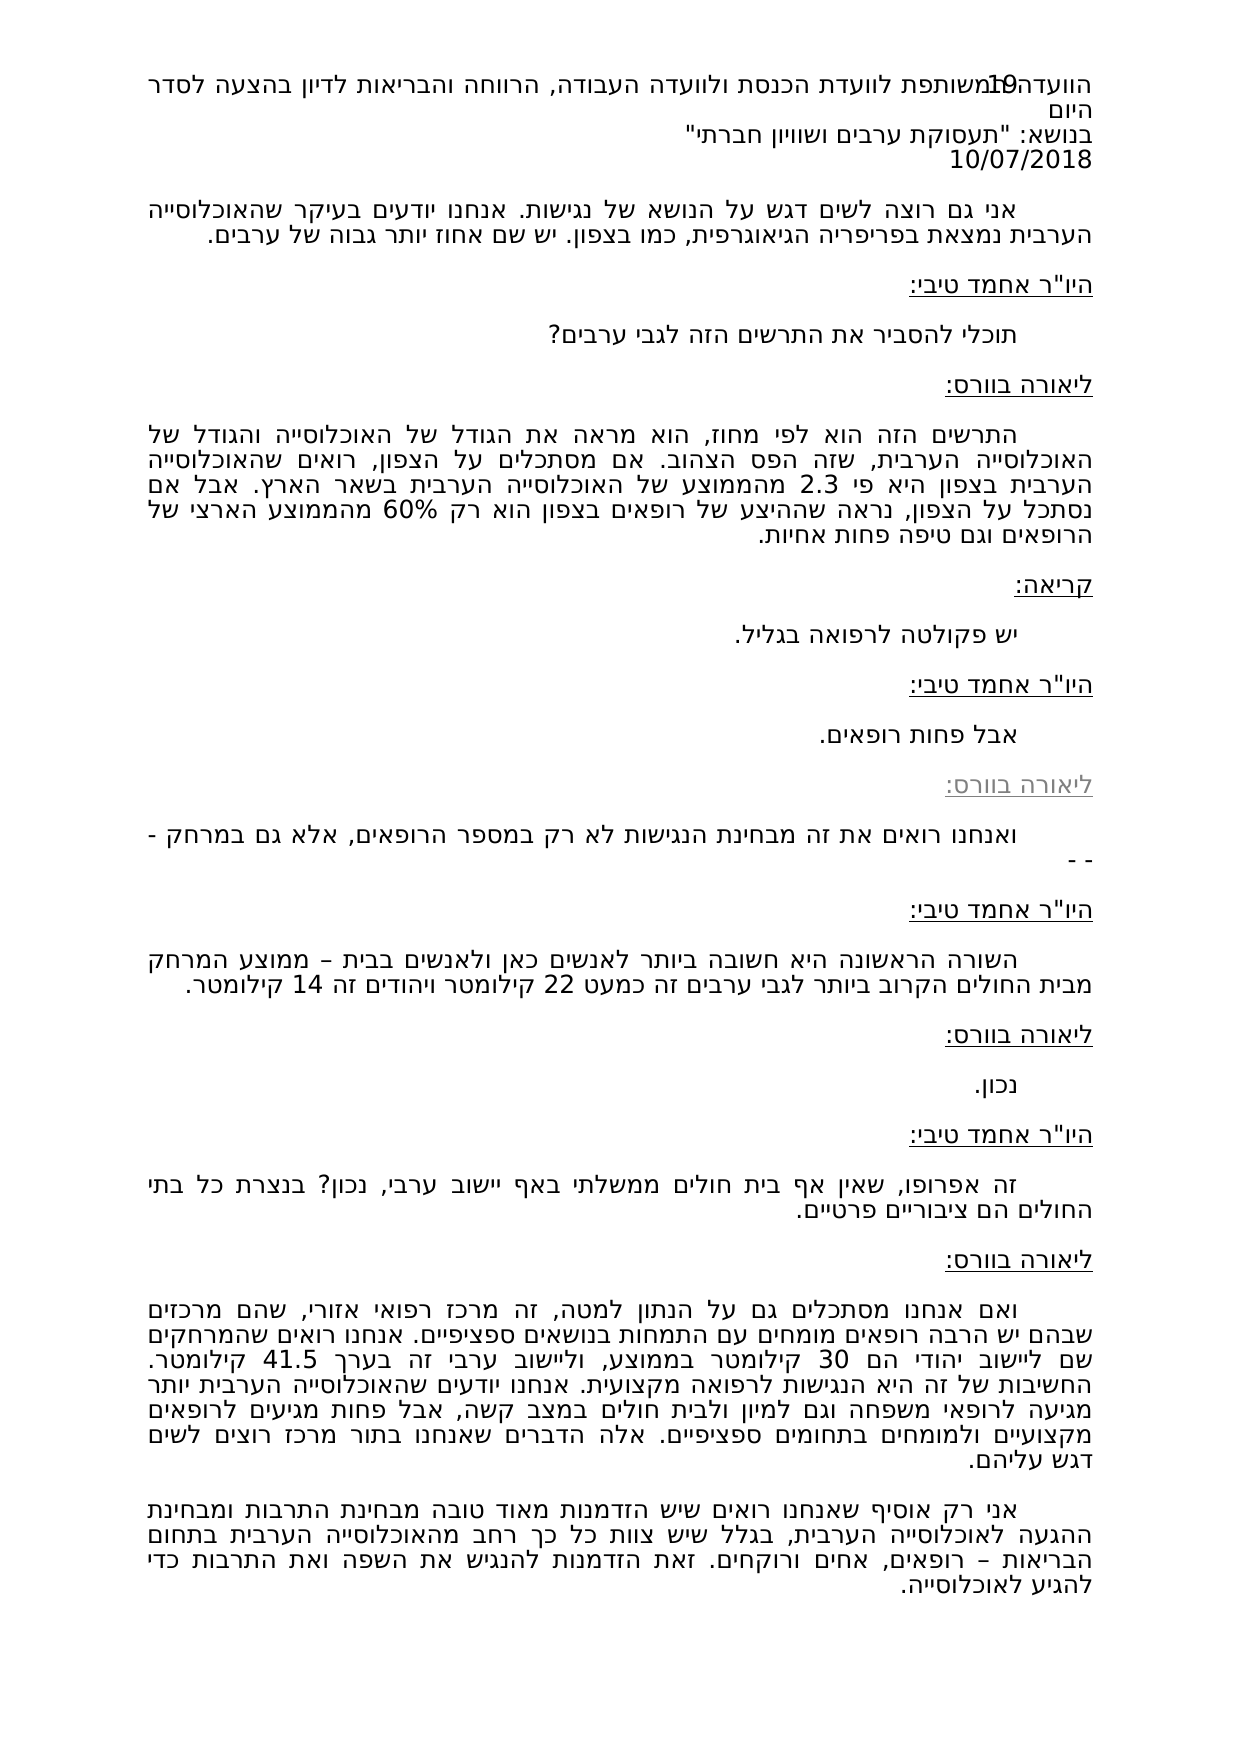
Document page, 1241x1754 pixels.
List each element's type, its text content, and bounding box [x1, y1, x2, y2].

text << יור >> היו"ר אחמד טיבי: << יור >> [147, 899, 1093, 924]
text אני רק אוסיף שאנחנו רואים שיש הזדמנות מאוד טובה מבחינת התרבות ומבחינת ההגעה לאוכלוסייה הערבית, בגלל שיש צוות כל כך רחב מהאוכלוסייה הערבית בתחום הבריאות – רופאים, אחים ורוקחים. זאת הזדמנות להנגיש את השפה ואת התרבות כדי להגיע לאוכלוסייה. [147, 1499, 1093, 1599]
text ואנחנו רואים את זה מבחינת הנגישות לא רק במספר הרופאים, אלא גם במרחק - - - [147, 824, 1093, 874]
text << קריאה >> קריאה: << קריאה >> [147, 574, 1093, 599]
text תוכלי להסביר את התרשים הזה לגבי ערבים? [147, 324, 1093, 349]
text התרשים הזה הוא לפי מחוז, הוא מראה את הגודל של האוכלוסייה והגודל של האוכלוסייה הערבית, שזה הפס הצהוב. אם מסתכלים על הצפון, רואים שהאוכלוסייה הערבית בצפון היא פי 2.3 מהממוצע של האוכלוסייה הערבית בשאר הארץ. אבל אם נסתכל על הצפון, נראה שההיצע של רופאים בצפון הוא רק 60% מהממוצע הארצי של הרופאים וגם טיפה פחות אחיות. [147, 424, 1093, 549]
text אני גם רוצה לשים דגש על הנושא של נגישות. אנחנו יודעים בעיקר שהאוכלוסייה הערבית נמצאת בפריפריה הגיאוגרפית, כמו בצפון. יש שם אחוז יותר גבוה של ערבים. [147, 199, 1093, 249]
text ואם אנחנו מסתכלים גם על הנתון למטה, זה מרכז רפואי אזורי, שהם מרכזים שבהם יש הרבה רופאים מומחים עם התמחות בנושאים ספציפיים. אנחנו רואים שהמרחקים שם ליישוב יהודי הם 30 קילומטר בממוצע, וליישוב ערבי זה בערך 41.5 קילומטר. החשיבות של זה היא הנגישות לרפואה מקצועית. אנחנו יודעים שהאוכלוסייה הערבית יותר מגיעה לרופאי משפחה וגם למיון ולבית חולים במצב קשה, אבל פחות מגיעים לרופאים מקצועיים ולמומחים בתחומים ספציפיים. אלה הדברים שאנחנו בתור מרכז רוצים לשים דגש עליהם. [147, 1299, 1093, 1474]
text יש פקולטה לרפואה בגליל. [147, 624, 1093, 649]
text << דובר_המשך >> ליאורה בוורס: << דובר_המשך >> [147, 374, 1093, 399]
text נכון. [147, 1074, 1093, 1099]
text << יור >> היו"ר אחמד טיבי: << יור >> [147, 274, 1093, 299]
text << דובר_המשך >> ליאורה בוורס: << דובר_המשך >> [147, 774, 1093, 799]
text זה אפרופו, שאין אף בית חולים ממשלתי באף יישוב ערבי, נכון? בנצרת כל בתי החולים הם ציבוריים פרטיים. [147, 1174, 1093, 1224]
text << דובר_המשך >> ליאורה בוורס: << דובר_המשך >> [147, 1249, 1093, 1274]
text << דובר_המשך >> ליאורה בוורס: << דובר_המשך >> [147, 1024, 1093, 1049]
text << יור >> היו"ר אחמד טיבי: << יור >> [147, 1124, 1093, 1149]
text אבל פחות רופאים. [147, 724, 1093, 749]
text השורה הראשונה היא חשובה ביותר לאנשים כאן ולאנשים בבית – ממוצע המרחק מבית החולים הקרוב ביותר לגבי ערבים זה כמעט 22 קילומטר ויהודים זה 14 קילומטר. [147, 949, 1093, 999]
text << יור >> היו"ר אחמד טיבי: << יור >> [147, 674, 1093, 699]
